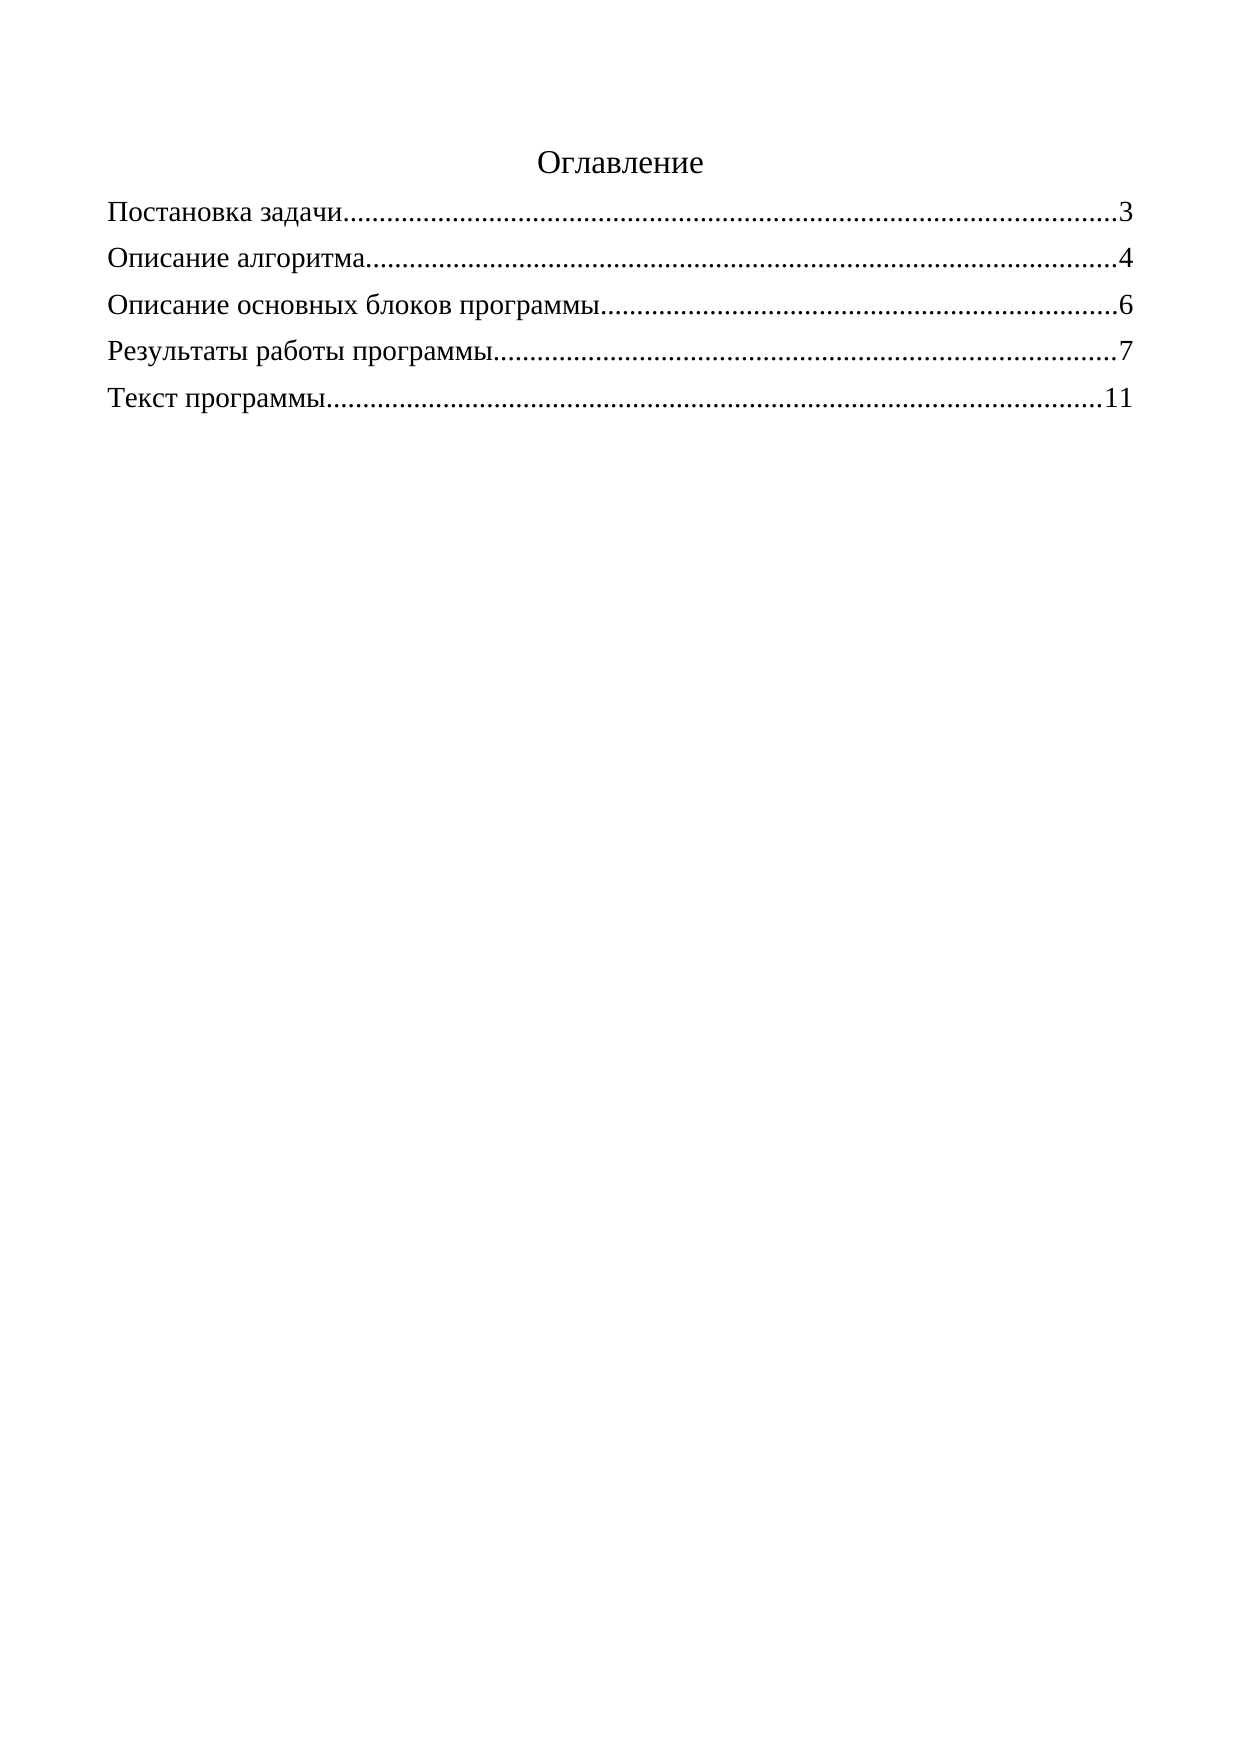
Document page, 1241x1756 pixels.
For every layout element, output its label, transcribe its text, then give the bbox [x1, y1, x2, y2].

text Оглавление [106, 143, 1134, 181]
